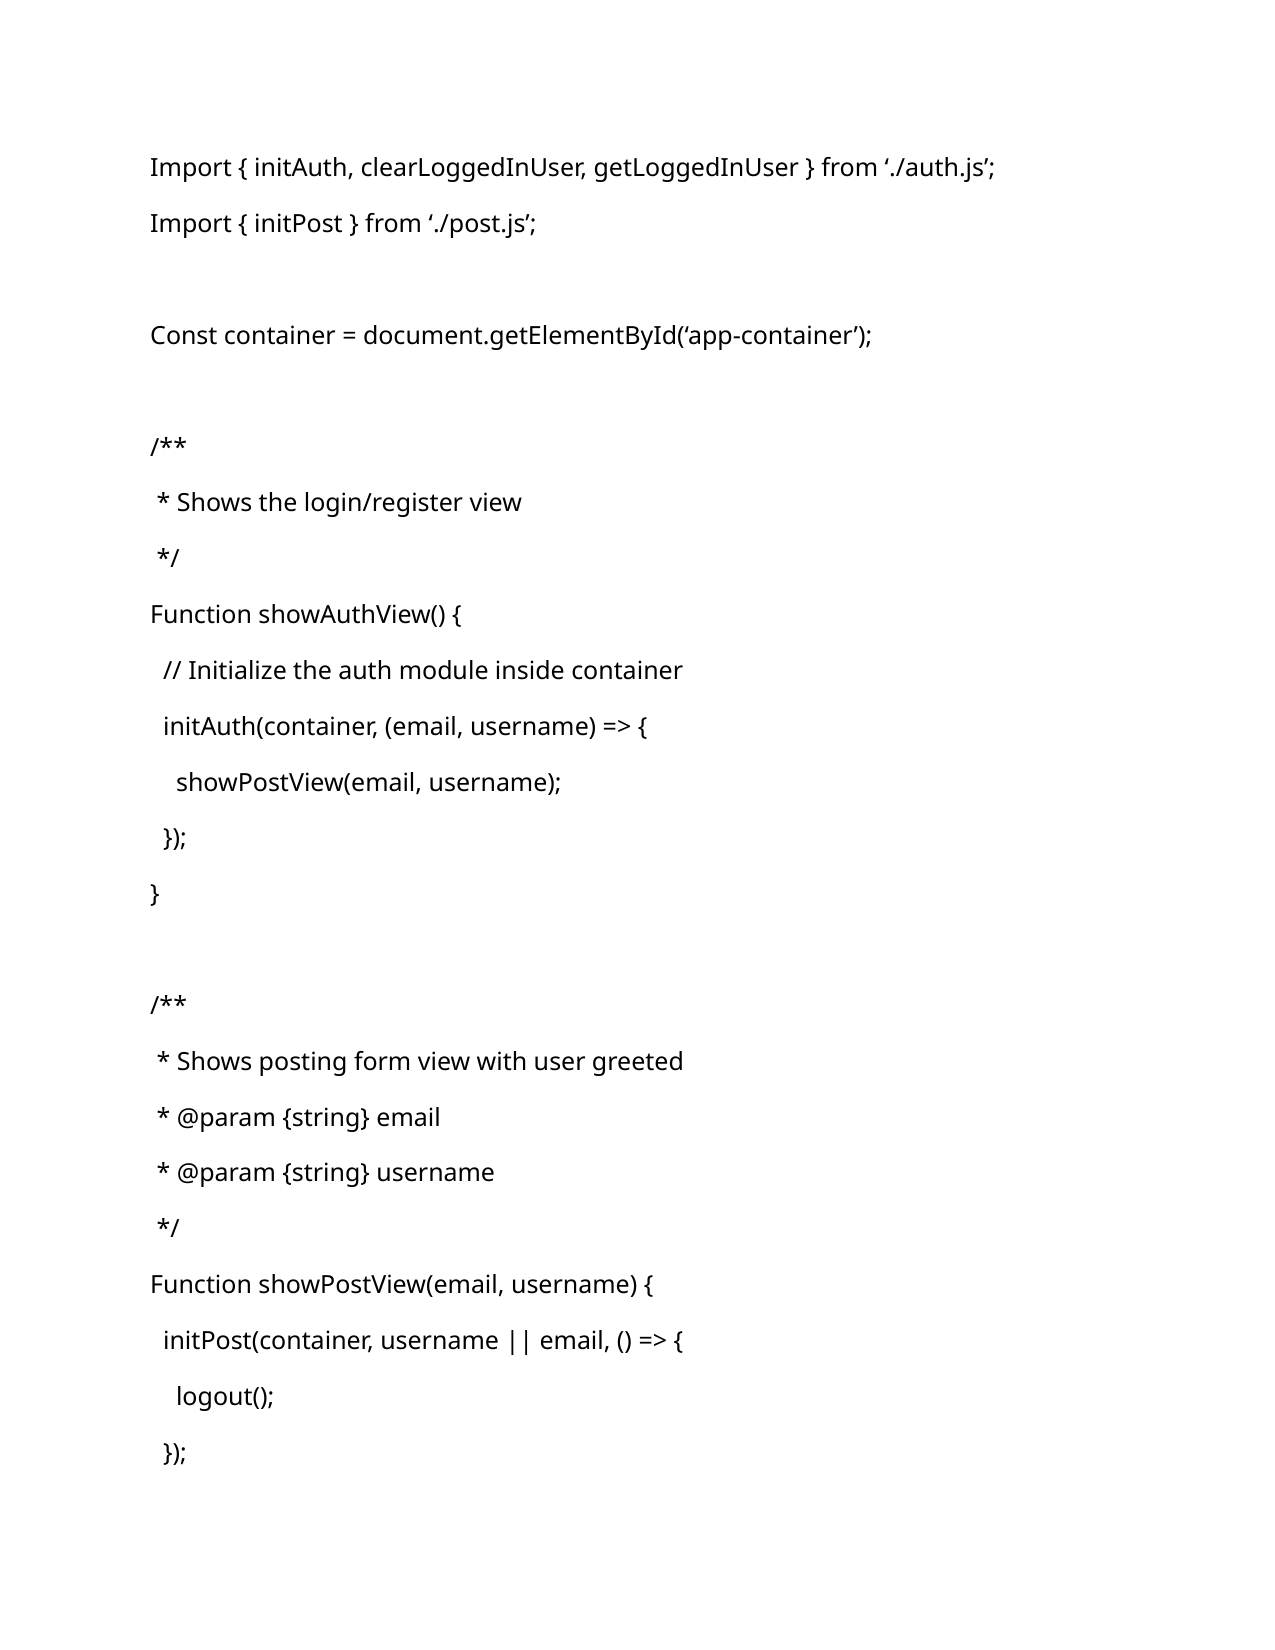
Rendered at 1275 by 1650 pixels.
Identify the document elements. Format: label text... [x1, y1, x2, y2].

text * @param {string} email [150, 1099, 1125, 1133]
text initAuth(container, (email, username) => { [150, 708, 1125, 742]
text /** [150, 429, 1125, 463]
text initPost(container, username || email, () => { [150, 1322, 1125, 1357]
text /** [150, 987, 1125, 1022]
text * Shows the login/register view [150, 485, 1125, 519]
text */ [150, 541, 1125, 575]
text }); [150, 1434, 1125, 1468]
text Function showAuthView() { [150, 597, 1125, 631]
text showPostView(email, username); [150, 764, 1125, 798]
text logout(); [150, 1378, 1125, 1412]
text Const container = document.getElementById(‘app-container’); [150, 317, 1125, 352]
text */ [150, 1211, 1125, 1245]
text Function showPostView(email, username) { [150, 1267, 1125, 1301]
text // Initialize the auth module inside container [150, 652, 1125, 687]
text * Shows posting form view with user greeted [150, 1043, 1125, 1077]
text * @param {string} username [150, 1155, 1125, 1189]
text Import { initPost } from ‘./post.js’; [150, 206, 1125, 240]
text } [150, 876, 1125, 910]
text }); [150, 820, 1125, 854]
text Import { initAuth, clearLoggedInUser, getLoggedInUser } from ‘./auth.js’; [150, 150, 1125, 184]
